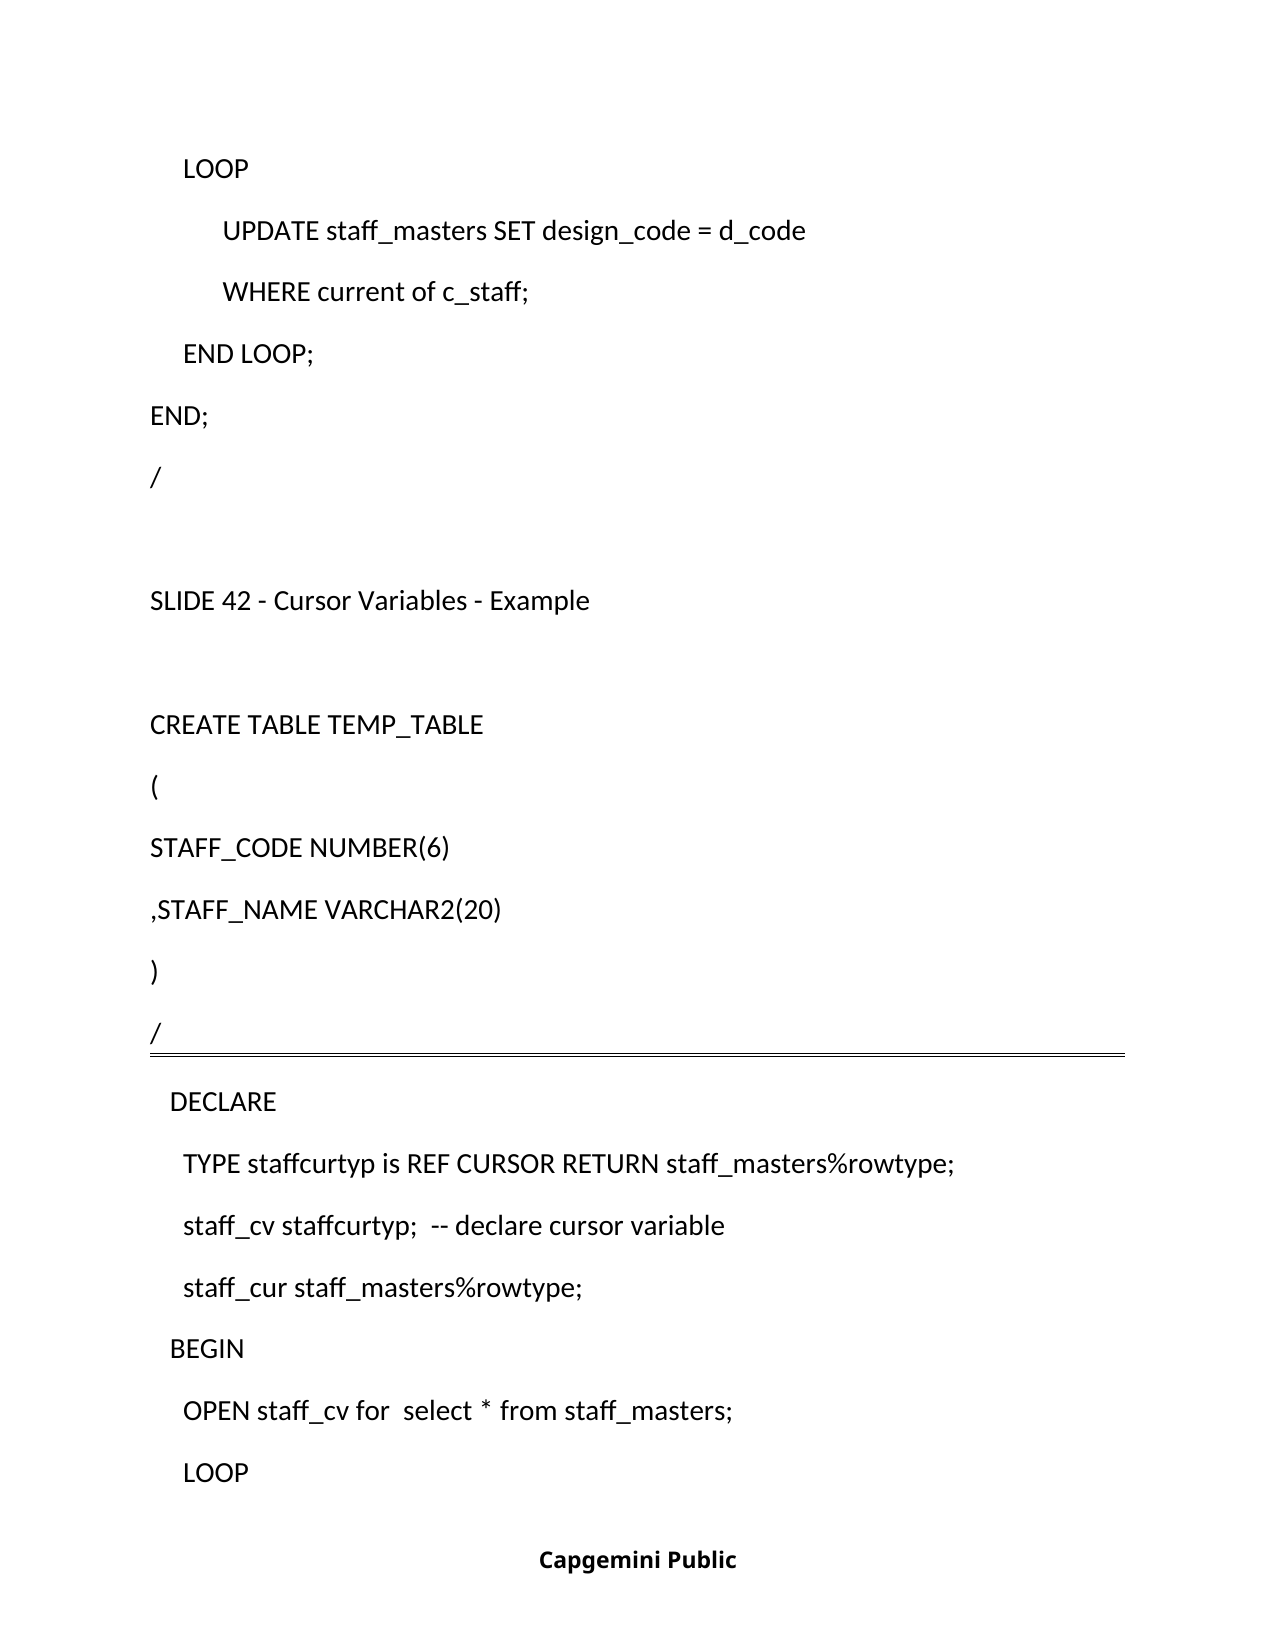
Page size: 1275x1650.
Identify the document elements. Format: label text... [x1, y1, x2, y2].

text ) [150, 953, 1125, 989]
text staff_cv staffcurtyp; -- declare cursor variable [150, 1207, 1125, 1242]
text UPDATE staff_masters SET design_code = d_code [150, 212, 1125, 247]
text SLIDE 42 - Cursor Variables - Example [150, 582, 1125, 618]
text LOOP [150, 1454, 1125, 1489]
text ( [150, 768, 1125, 803]
text OPEN staff_cv for select * from staff_masters; [150, 1392, 1125, 1428]
text STAFF_CODE NUMBER(6) [150, 829, 1125, 865]
text DECLARE [150, 1083, 1125, 1119]
text BEGIN [150, 1330, 1125, 1366]
text WHERE current of c_staff; [150, 273, 1125, 309]
text LOOP [150, 150, 1125, 186]
text ,STAFF_NAME VARCHAR2(20) [150, 891, 1125, 927]
text END LOOP; [150, 335, 1125, 371]
text END; [150, 397, 1125, 433]
text TYPE staffcurtyp is REF CURSOR RETURN staff_masters%rowtype; [150, 1145, 1125, 1181]
text CREATE TABLE TEMP_TABLE [150, 706, 1125, 742]
text / [150, 459, 1125, 494]
text staff_cur staff_masters%rowtype; [150, 1269, 1125, 1304]
text / [150, 1015, 1125, 1053]
